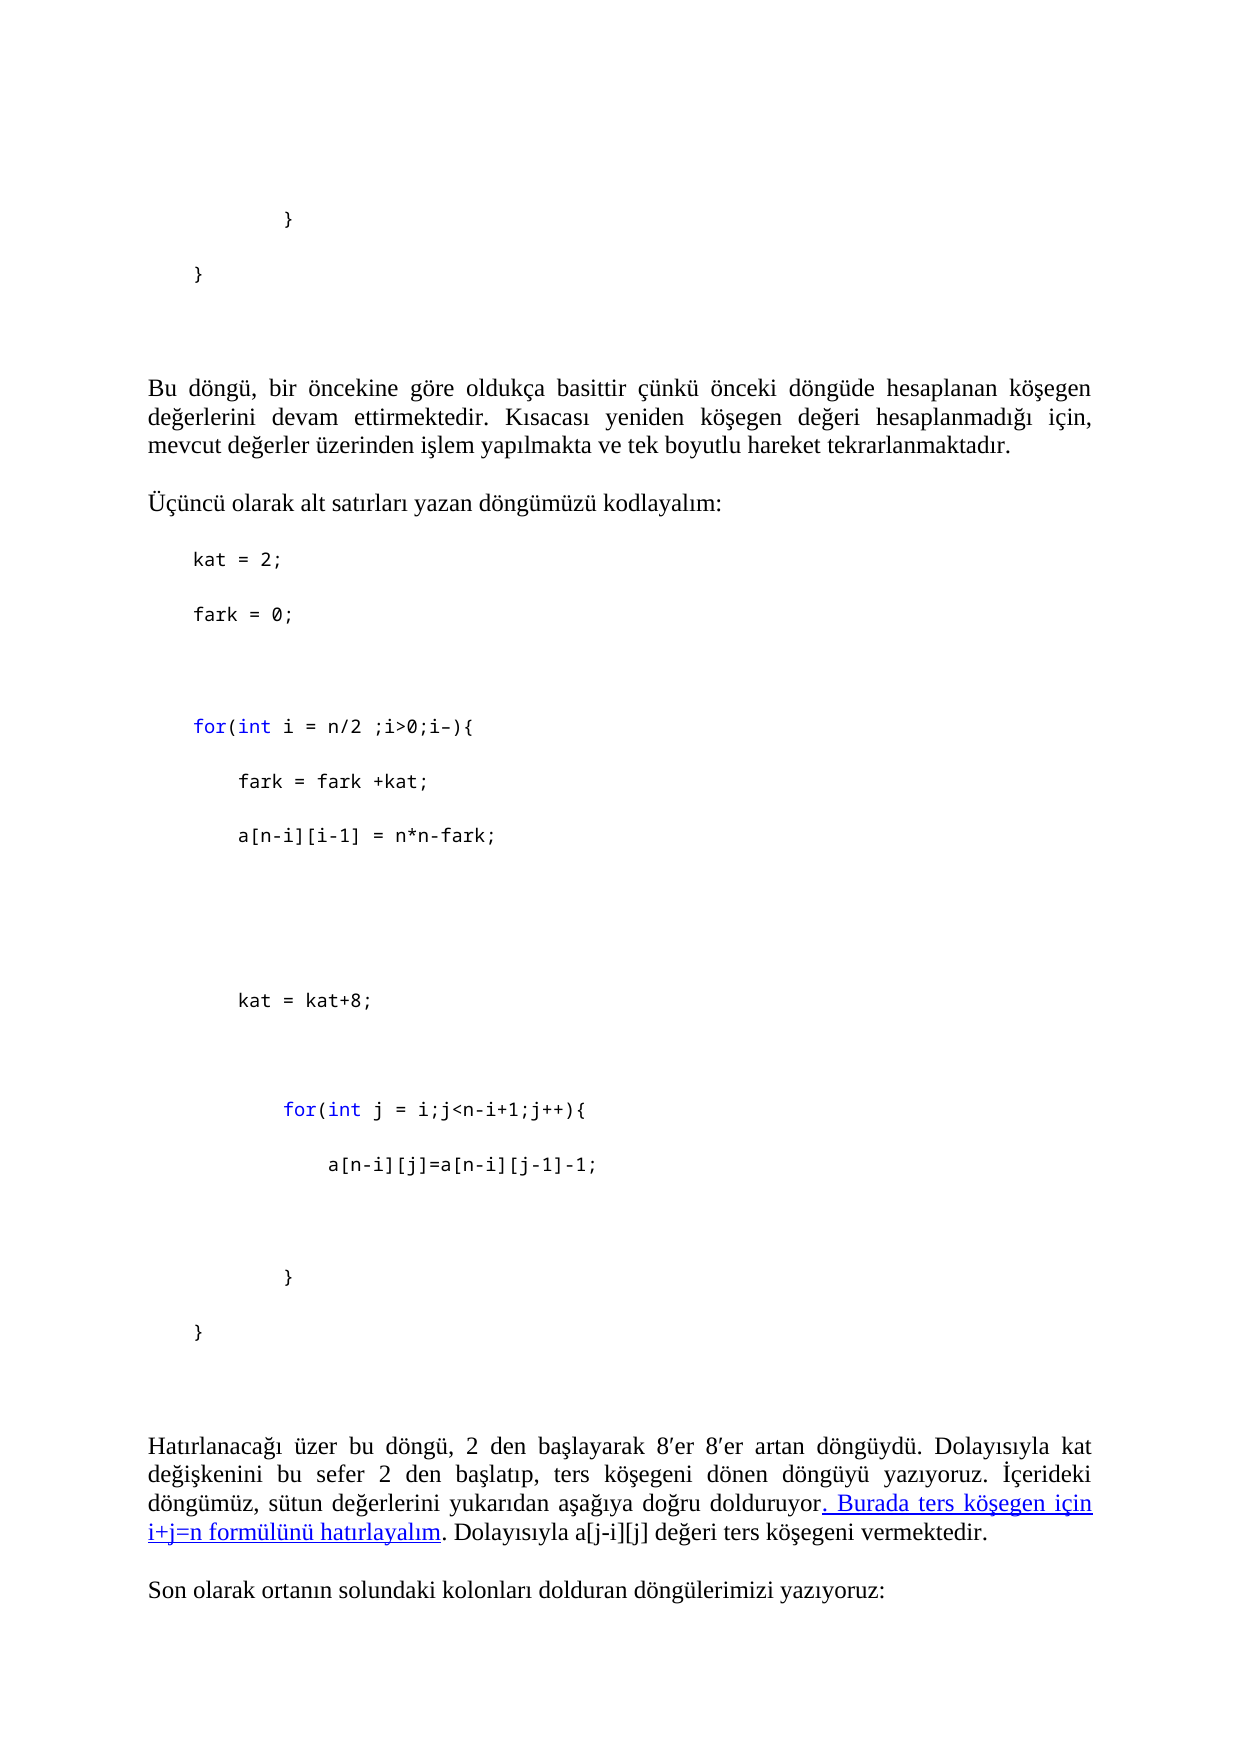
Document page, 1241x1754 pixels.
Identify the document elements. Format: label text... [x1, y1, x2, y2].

text Üçüncü olarak alt satırları yazan döngümüzü kodlayalım: [148, 488, 1093, 517]
text a[n-i][i-1] = n*n-fark; [148, 823, 1093, 848]
text } [148, 1318, 1093, 1344]
text } [148, 206, 1093, 231]
text fark = fark +kat; [148, 768, 1093, 794]
text fark = 0; [148, 601, 1093, 626]
text kat = kat+8; [148, 987, 1093, 1012]
text } [148, 1263, 1093, 1289]
text Bu döngü, bir öncekine göre oldukça basittir çünkü önceki döngüde hesaplanan köşegen değerlerini devam ettirmektedir. Kısacası yeniden köşegen değeri hesaplanmadığı için, mevcut değerler üzerinden işlem yapılmakta ve tek boyutlu hareket tekrarlanmaktadır. [148, 373, 1093, 459]
text Hatırlanacağı üzer bu döngü, 2 den başlayarak 8′er 8′er artan döngüydü. Dolayısıyla kat değişkenini bu sefer 2 den başlatıp, ters köşegeni dönen döngüyü yazıyoruz. İçerideki döngümüz, sütun değerlerini yukarıdan aşağıya doğru dolduruyor. Burada ters köşegen için i+j=n formülünü hatırlayalım. Dolayısıyla a[j-i][j] değeri ters köşegeni vermektedir. [148, 1431, 1093, 1546]
text for(int i = n/2 ;i>0;i–){ [148, 713, 1093, 739]
text a[n-i][j]=a[n-i][j-1]-1; [148, 1151, 1093, 1176]
text kat = 2; [148, 546, 1093, 572]
text Son olarak ortanın solundaki kolonları dolduran döngülerimizi yazıyoruz: [148, 1575, 1093, 1604]
text } [148, 260, 1093, 286]
text for(int j = i;j<n-i+1;j++){ [148, 1096, 1093, 1122]
